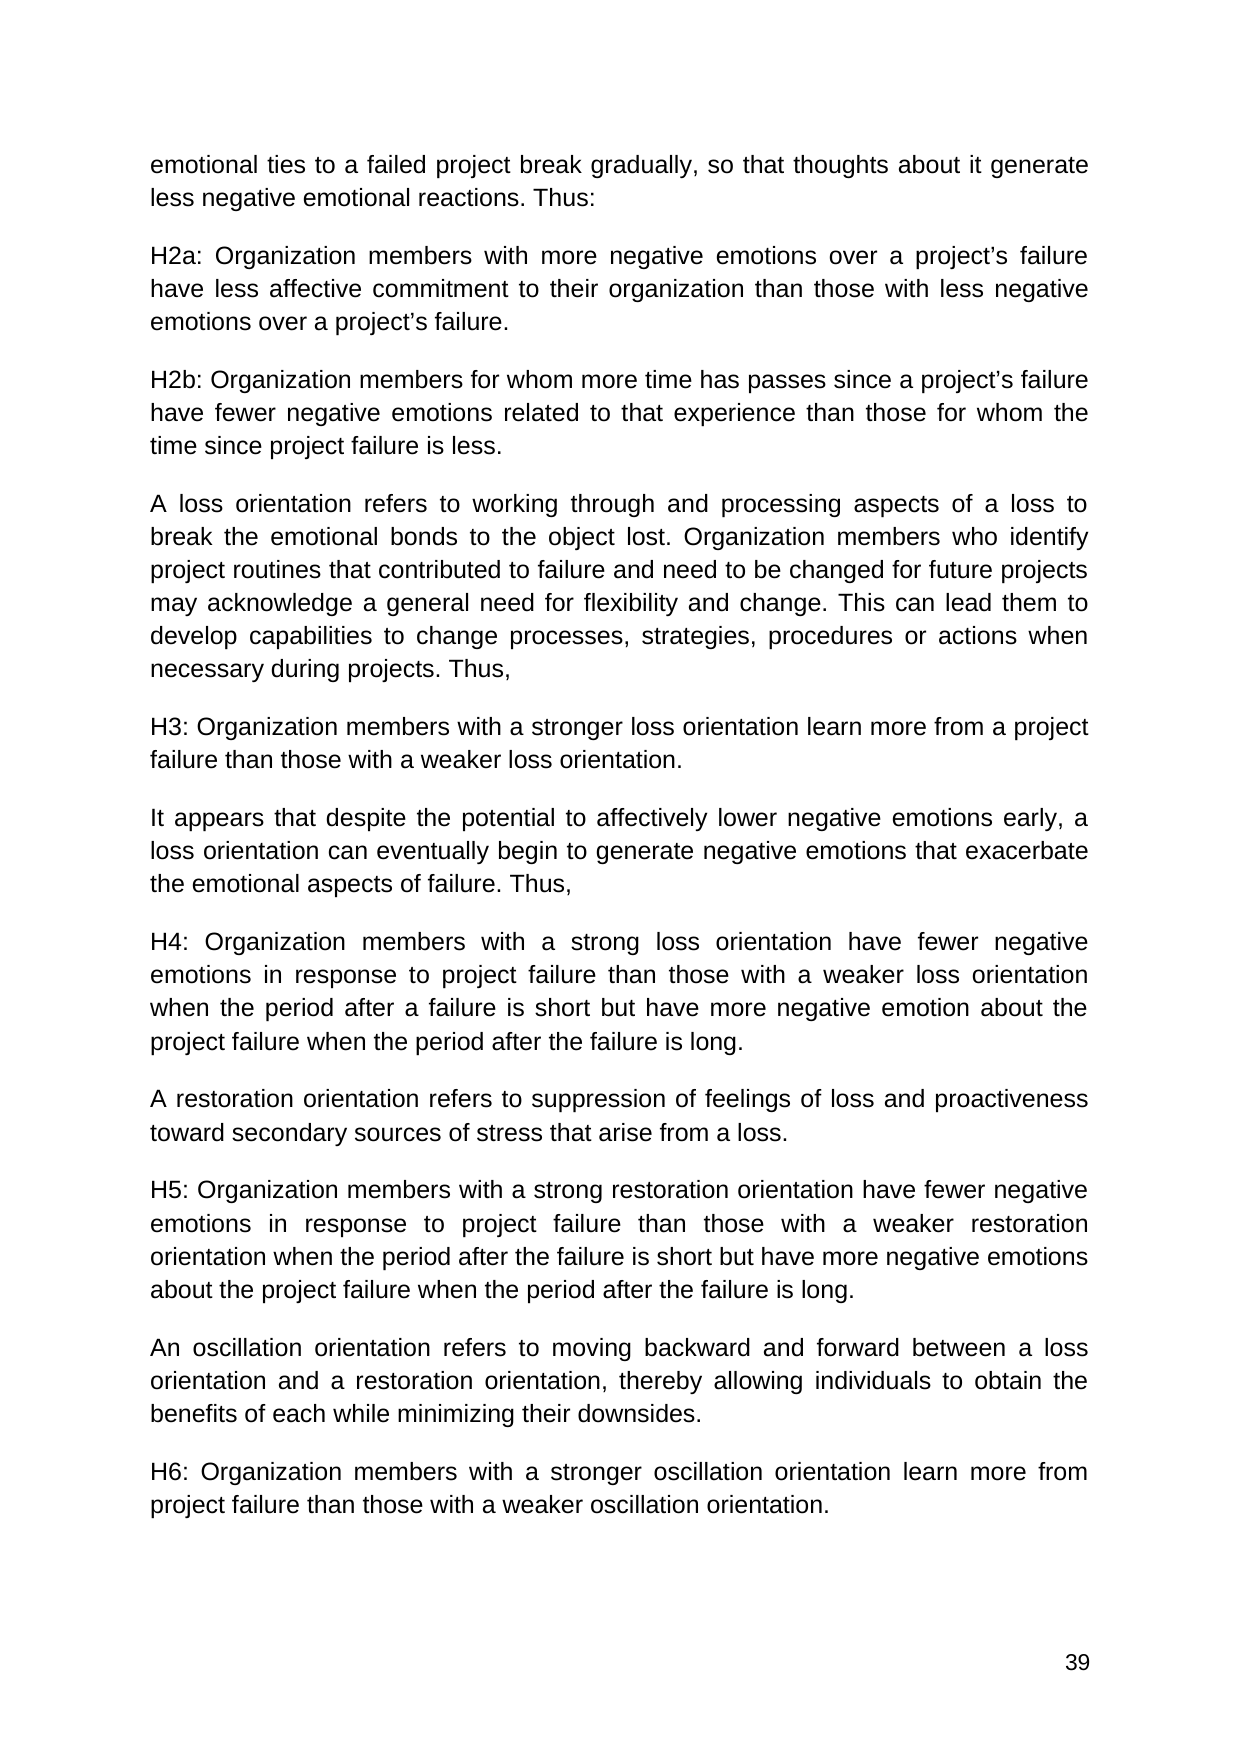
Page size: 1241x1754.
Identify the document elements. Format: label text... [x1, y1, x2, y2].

text H2b: Organization members for whom more time has passes since a project’s failure have fewer negative emotions related to that experience than those for whom the time since project failure is less. [150, 365, 1090, 460]
text A loss orientation refers to working through and processing aspects of a loss to break the emotional bonds to the object lost. Organization members who identify project routines that contributed to failure and need to be changed for future projects may acknowledge a general need for flexibility and change. This can lead them to develop capabilities to change processes, strategies, procedures or actions when necessary during projects. Thus, [150, 489, 1090, 683]
text H3: Organization members with a stronger loss orientation learn more from a project failure than those with a weaker loss orientation. [150, 712, 1090, 774]
text An oscillation orientation refers to moving backward and forward between a loss orientation and a restoration orientation, thereby allowing individuals to obtain the benefits of each while minimizing their downsides. [150, 1333, 1090, 1427]
text A restoration orientation refers to suppression of feelings of loss and proactiveness toward secondary sources of stress that arise from a loss. [150, 1084, 1090, 1146]
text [150, 150, 1090, 212]
text H4: Organization members with a strong loss orientation have fewer negative emotions in response to project failure than those with a weaker loss orientation when the period after a failure is short but have more negative emotion about the project failure when the period after the failure is long. [150, 927, 1090, 1055]
text H2a: Organization members with more negative emotions over a project’s failure have less affective commitment to their organization than those with less negative emotions over a project’s failure. [150, 241, 1090, 336]
text It appears that despite the potential to affectively lower negative emotions early, a loss orientation can eventually begin to generate negative emotions that exacerbate the emotional aspects of failure. Thus, [150, 803, 1090, 898]
text H5: Organization members with a strong restoration orientation have fewer negative emotions in response to project failure than those with a weaker restoration orientation when the period after the failure is short but have more negative emotions about the project failure when the period after the failure is long. [150, 1176, 1090, 1303]
text H6: Organization members with a stronger oscillation orientation learn more from project failure than those with a weaker oscillation orientation. [150, 1457, 1090, 1518]
